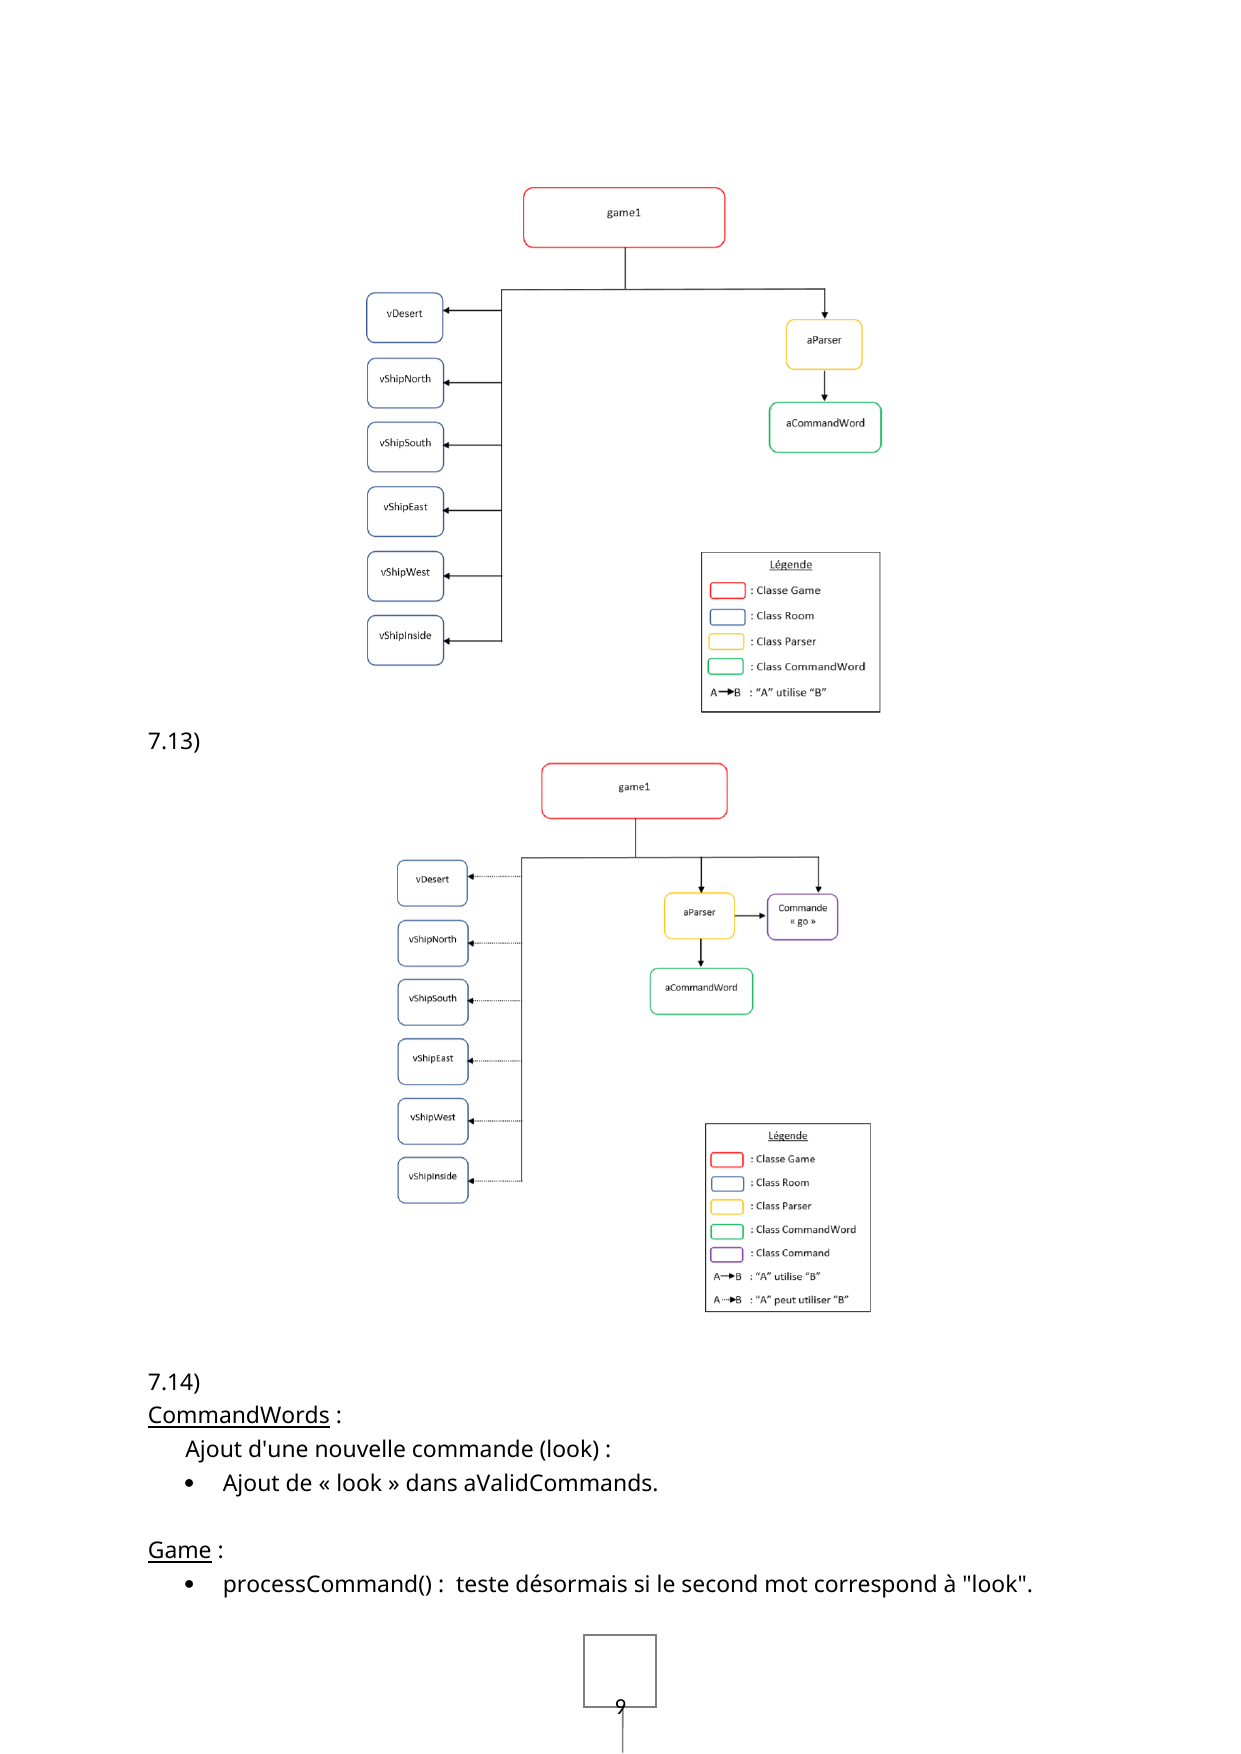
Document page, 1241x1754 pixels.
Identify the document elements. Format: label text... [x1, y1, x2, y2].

list processCommand() : teste désormais si le second mot correspond à "look". [185, 1568, 1093, 1599]
picture [338, 758, 903, 1330]
list Ajout de « look » dans aValidCommands. [185, 1467, 1093, 1498]
text Game : [148, 1534, 1093, 1566]
text 7.14) [148, 1366, 1093, 1397]
text CommandWords : [148, 1399, 1093, 1431]
text Ajout d'une nouvelle commande (look) : [148, 1433, 1093, 1464]
picture [329, 147, 912, 723]
text 7.13) [148, 725, 1093, 756]
